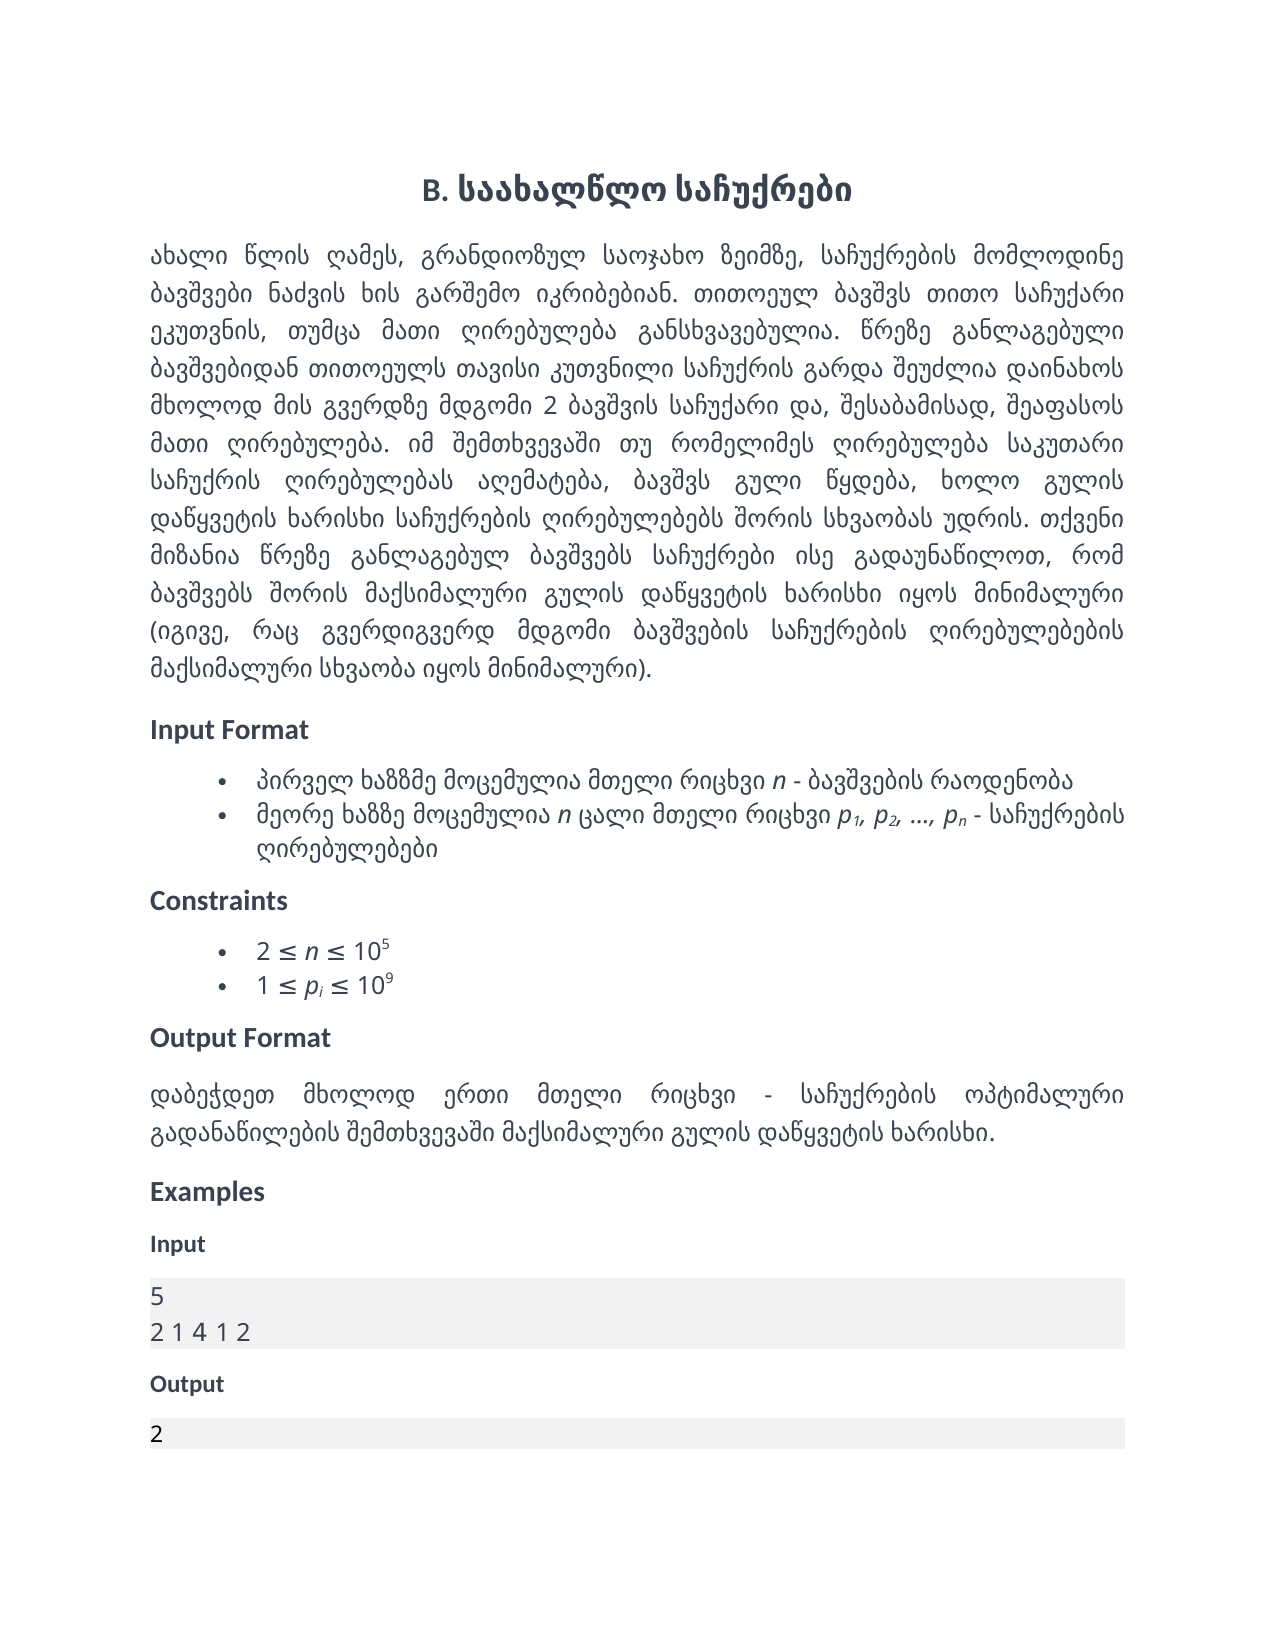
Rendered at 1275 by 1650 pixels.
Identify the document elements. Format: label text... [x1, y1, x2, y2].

list მეორე ხაზზე მოცემულია n ცალი მთელი რიცხვი p1, p2, ..., pn - საჩუქრების ღირებულებები [219, 797, 1125, 865]
list პირველ ხაზზმე მოცემულია მთელი რიცხვი n - ბავშვების რაოდენობა [219, 763, 1125, 797]
list 1 ≤ pi ≤ 109 [219, 968, 1125, 1002]
text Input [150, 1229, 1125, 1259]
text 2 1 4 1 2 [150, 1315, 1125, 1349]
list 2 ≤ n ≤ 105 [219, 933, 1125, 968]
text Input Format [150, 709, 1125, 747]
text Constraints [150, 880, 1125, 918]
text Output Format [150, 1017, 1125, 1055]
text Examples [150, 1173, 1125, 1209]
text Output [150, 1368, 1125, 1399]
text 2 [150, 1418, 1125, 1449]
text B. საახალწლო საჩუქრები [150, 169, 1125, 209]
text 5 [150, 1278, 1125, 1312]
text დაბეჭდეთ მხოლოდ ერთი მთელი რიცხვი - საჩუქრების ოპტიმალური გადანაწილების შემთხვევაში მაქსიმალური გულის დაწყვეტის ხარისხი. [150, 1073, 1125, 1148]
text ახალი წლის ღამეს, გრანდიოზულ საოჯახო ზეიმზე, საჩუქრების მომლოდინე ბავშვები ნაძვის ხის გარშემო იკრიბებიან. თითოეულ ბავშვს თითო საჩუქარი ეკუთვნის, თუმცა მათი ღირებულება განსხვავებულია. წრეზე განლაგებული ბავშვებიდან თითოეულს თავისი კუთვნილი საჩუქრის გარდა შეუძლია დაინახოს მხოლოდ მის გვერდზე მდგომი 2 ბავშვის საჩუქარი და, შესაბამისად, შეაფასოს მათი ღირებულება. იმ შემთხვევაში თუ რომელიმეს ღირებულება საკუთარი საჩუქრის ღირებულებას აღემატება, ბავშვს გული წყდება, ხოლო გულის დაწყვეტის ხარისხი საჩუქრების ღირებულებებს შორის სხვაობას უდრის. თქვენი მიზანია წრეზე განლაგებულ ბავშვებს საჩუქრები ისე გადაუნაწილოთ, რომ ბავშვებს შორის მაქსიმალური გულის დაწყვეტის ხარისხი იყოს მინიმალური (იგივე, რაც გვერდიგვერდ მდგომი ბავშვების საჩუქრების ღირებულებების მაქსიმალური სხვაობა იყოს მინიმალური). [150, 234, 1125, 684]
